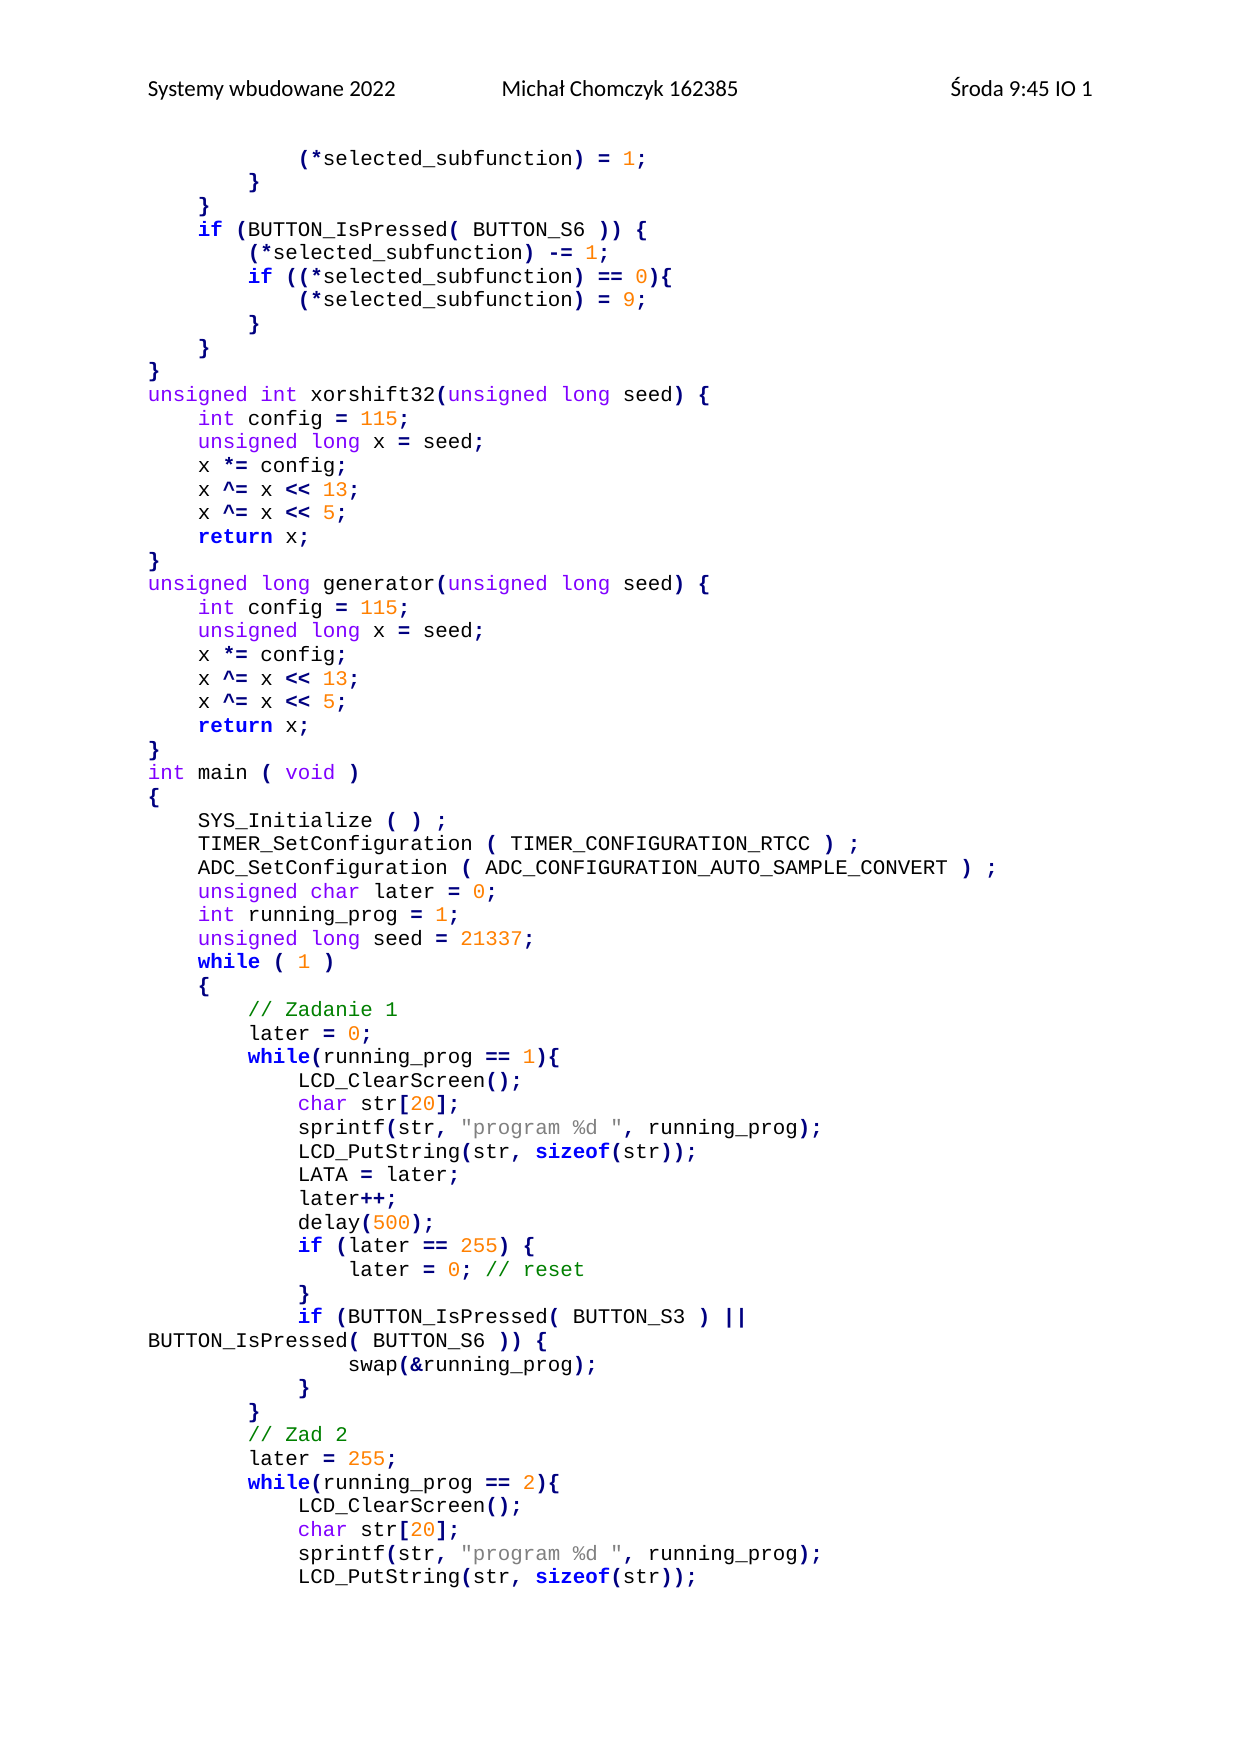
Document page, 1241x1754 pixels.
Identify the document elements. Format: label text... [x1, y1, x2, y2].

text } [148, 549, 1093, 573]
text unsigned char later = 0; [148, 881, 1093, 904]
text } [148, 171, 1093, 195]
text LCD_PutString(str, sizeof(str)); [148, 1141, 1093, 1164]
text unsigned long x = seed; [148, 621, 1093, 644]
text LATA = later; [148, 1164, 1093, 1188]
text (*selected_subfunction) = 1; [148, 148, 1093, 171]
text while(running_prog == 1){ [148, 1046, 1093, 1070]
text if (BUTTON_IsPressed( BUTTON_S3 ) || BUTTON_IsPressed( BUTTON_S6 )) { [148, 1306, 1093, 1353]
text x *= config; [148, 455, 1093, 479]
text x ^= x << 5; [148, 691, 1093, 715]
text { [148, 975, 1093, 999]
text if (later == 255) { [148, 1235, 1093, 1259]
text // Zadanie 1 [148, 999, 1093, 1022]
text int running_prog = 1; [148, 904, 1093, 928]
text } [148, 360, 1093, 384]
text } [148, 739, 1093, 762]
text if ((*selected_subfunction) == 0){ [148, 266, 1093, 289]
text x ^= x << 13; [148, 668, 1093, 691]
text LCD_ClearScreen(); [148, 1070, 1093, 1093]
text // Zad 2 [148, 1424, 1093, 1448]
text { [148, 786, 1093, 810]
text SYS_Initialize ( ) ; [148, 810, 1093, 833]
text } [148, 1283, 1093, 1306]
text sprintf(str, "program %d ", running_prog); [148, 1543, 1093, 1566]
text delay(500); [148, 1212, 1093, 1235]
text later++; [148, 1188, 1093, 1212]
text unsigned long generator(unsigned long seed) { [148, 573, 1093, 597]
text x ^= x << 5; [148, 502, 1093, 526]
text } [148, 313, 1093, 337]
text LCD_ClearScreen(); [148, 1495, 1093, 1519]
text return x; [148, 526, 1093, 549]
text while(running_prog == 2){ [148, 1472, 1093, 1495]
text } [148, 195, 1093, 218]
text later = 0; [148, 1022, 1093, 1046]
text unsigned long seed = 21337; [148, 928, 1093, 952]
text while ( 1 ) [148, 952, 1093, 975]
text return x; [148, 715, 1093, 739]
text } [148, 337, 1093, 360]
text later = 255; [148, 1448, 1093, 1472]
text if (BUTTON_IsPressed( BUTTON_S6 )) { [148, 218, 1093, 242]
text x ^= x << 13; [148, 479, 1093, 502]
text } [148, 1377, 1093, 1401]
text int config = 115; [148, 597, 1093, 621]
text swap(&running_prog); [148, 1353, 1093, 1377]
text int main ( void ) [148, 762, 1093, 786]
text int config = 115; [148, 408, 1093, 431]
text ADC_SetConfiguration ( ADC_CONFIGURATION_AUTO_SAMPLE_CONVERT ) ; [148, 857, 1093, 881]
text later = 0; // reset [148, 1259, 1093, 1283]
text LCD_PutString(str, sizeof(str)); [148, 1566, 1093, 1590]
text (*selected_subfunction) -= 1; [148, 242, 1093, 266]
text sprintf(str, "program %d ", running_prog); [148, 1117, 1093, 1141]
text unsigned long x = seed; [148, 431, 1093, 455]
text unsigned int xorshift32(unsigned long seed) { [148, 384, 1093, 408]
text char str[20]; [148, 1519, 1093, 1543]
text TIMER_SetConfiguration ( TIMER_CONFIGURATION_RTCC ) ; [148, 833, 1093, 857]
text x *= config; [148, 644, 1093, 668]
text } [148, 1401, 1093, 1424]
text (*selected_subfunction) = 9; [148, 289, 1093, 313]
text char str[20]; [148, 1093, 1093, 1117]
